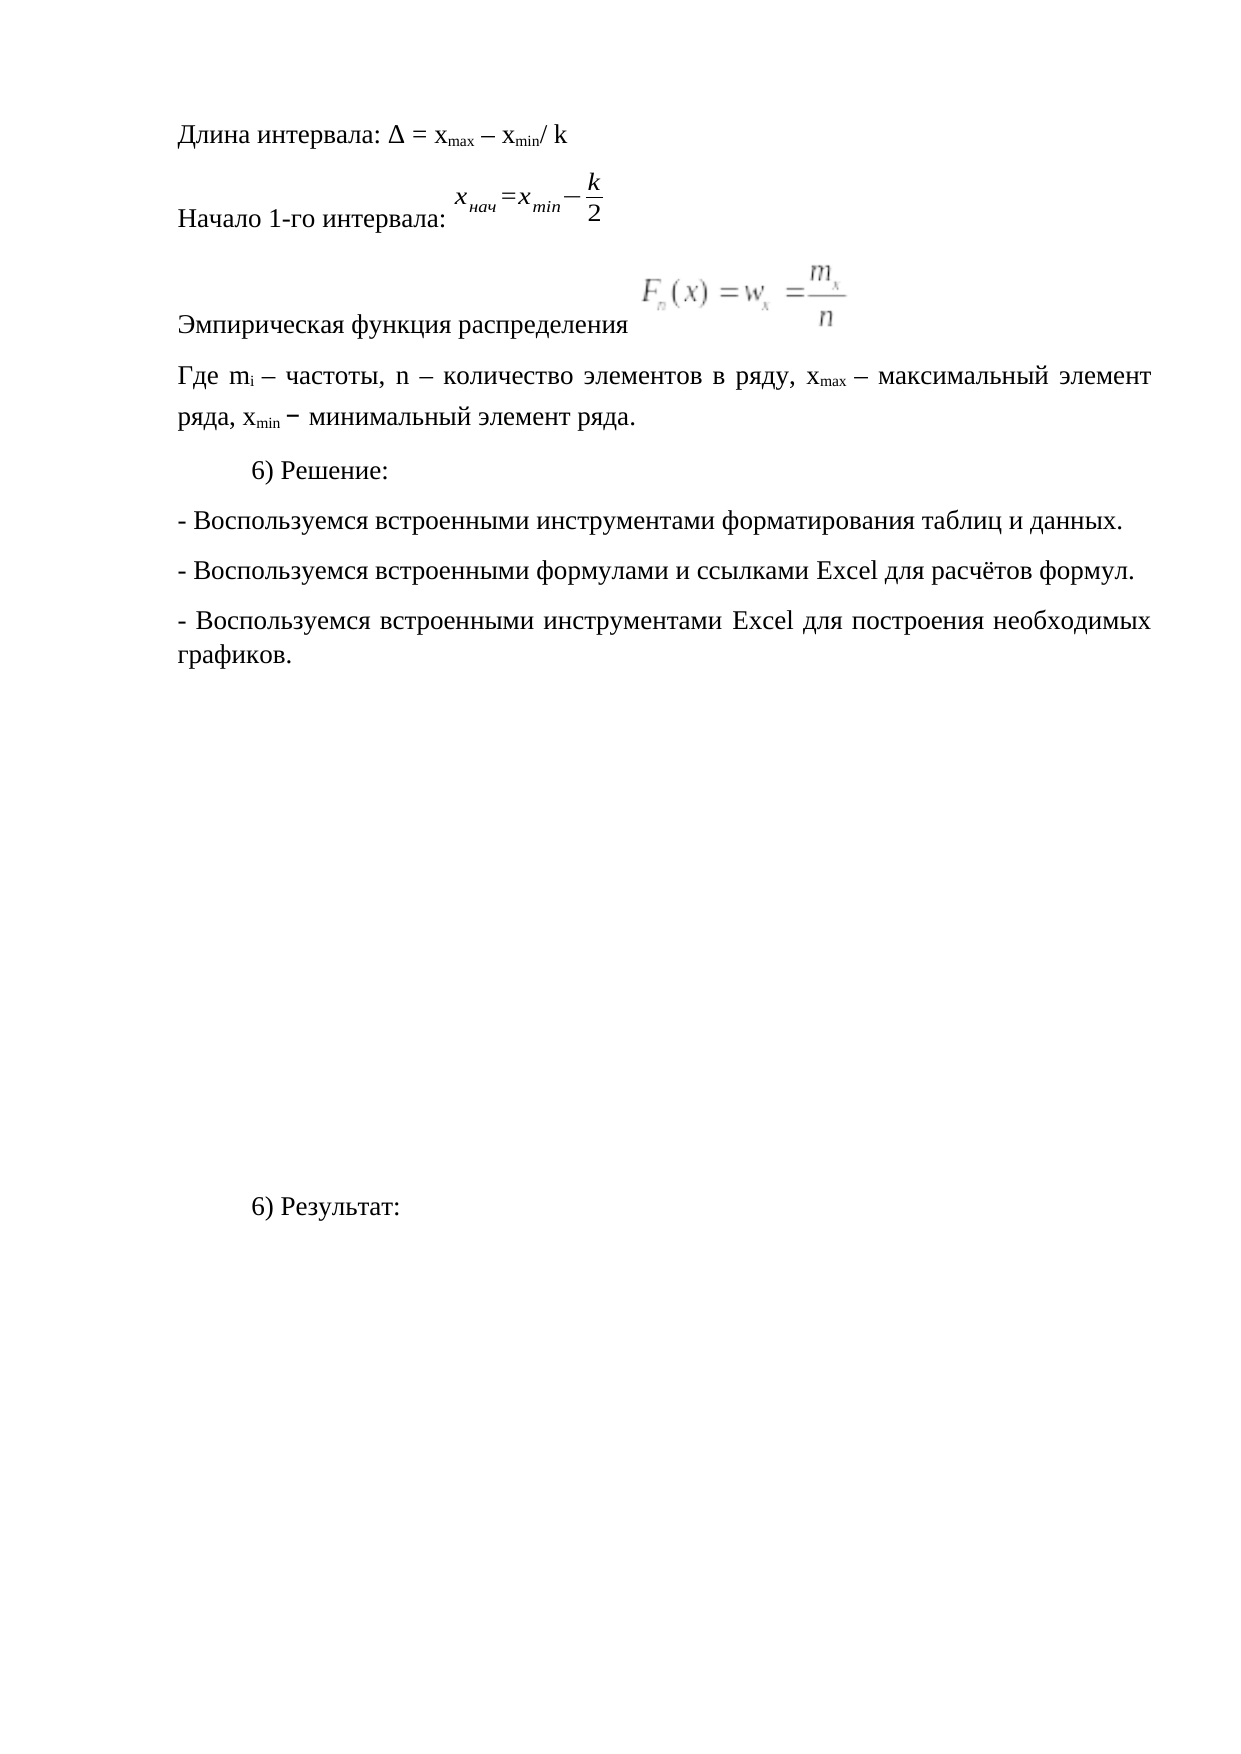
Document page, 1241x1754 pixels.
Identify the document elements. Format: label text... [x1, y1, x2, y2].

text - Воспользуемся встроенными инструментами форматирования таблиц и данных. [177, 504, 1152, 535]
text 6) Результат: [177, 1190, 1152, 1221]
text - Воспользуемся встроенными инструментами Excel для построения необходимых графиков. [177, 604, 1152, 669]
text 6) Решение: [177, 454, 1152, 485]
text Где mi – частоты, n – количество элементов в ряду, xmax – максимальный элемент ряда, xmin – минимальный элемент ряда. [177, 359, 1152, 434]
text Начало 1-го интервала: [177, 168, 1152, 233]
text Эмпирическая функция распределения [177, 253, 1152, 340]
text Длина интервала: Δ = xmax – xmin/ k [177, 118, 1152, 149]
text - Воспользуемся встроенными формулами и ссылками Excel для расчётов формул. [177, 554, 1152, 585]
